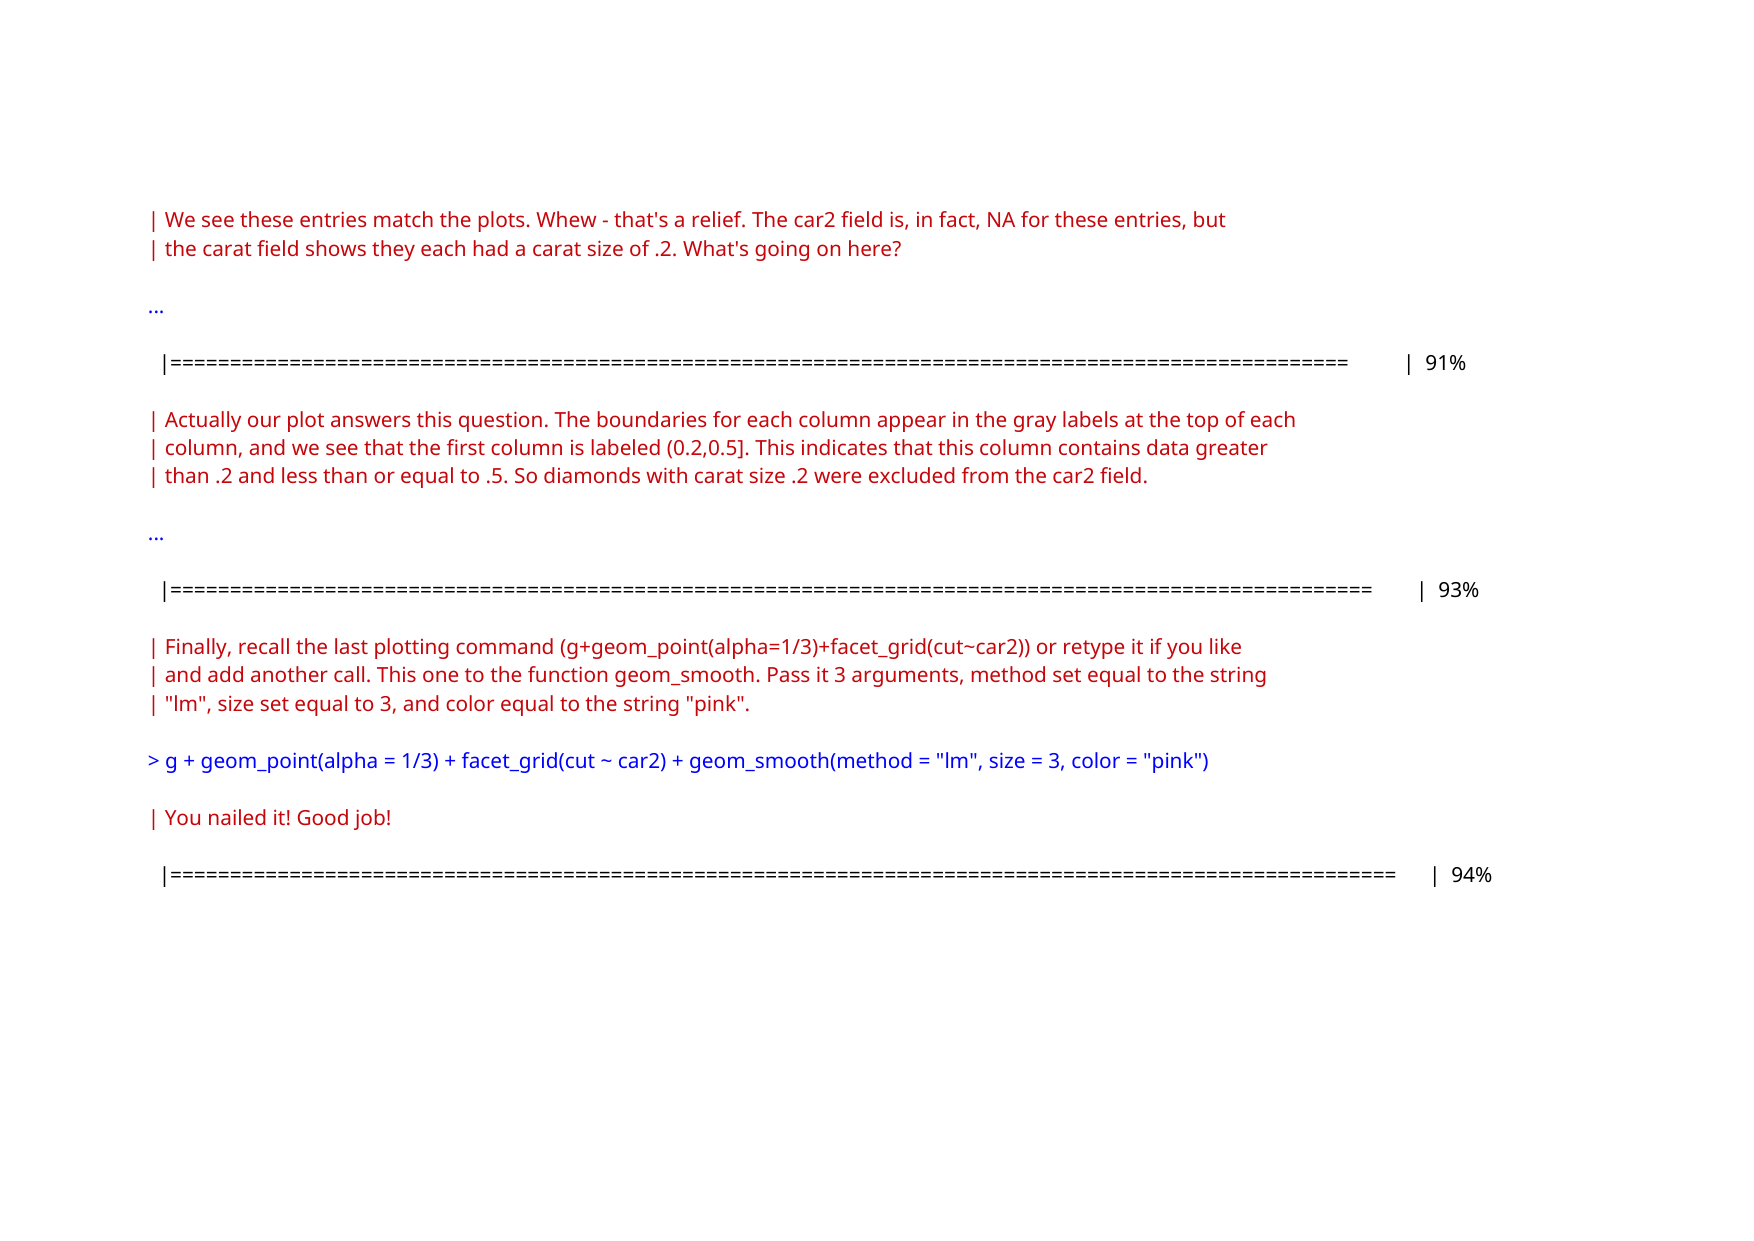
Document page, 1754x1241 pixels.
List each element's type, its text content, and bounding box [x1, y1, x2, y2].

text |=================================================================================================== | 91% [148, 348, 1639, 376]
text > g + geom_point(alpha = 1/3) + facet_grid(cut ~ car2) + geom_smooth(method = "lm", size = 3, color = "pink") [148, 746, 1639, 774]
text | "lm", size set equal to 3, and color equal to the string "pink". [148, 689, 1639, 717]
text |======================================================================================================= | 94% [148, 860, 1639, 888]
text | column, and we see that the first column is labeled (0.2,0.5]. This indicates that this column contains data greater [148, 433, 1639, 462]
text ... [148, 291, 1639, 319]
text | Finally, recall the last plotting command (g+geom_point(alpha=1/3)+facet_grid(cut~car2)) or retype it if you like [148, 632, 1639, 661]
text ... [148, 518, 1639, 547]
text | the carat field shows they each had a carat size of .2. What's going on here? [148, 234, 1639, 262]
text | You nailed it! Good job! [148, 803, 1639, 831]
text | and add another call. This one to the function geom_smooth. Pass it 3 arguments, method set equal to the string [148, 661, 1639, 689]
text | Actually our plot answers this question. The boundaries for each column appear in the gray labels at the top of each [148, 405, 1639, 433]
text | We see these entries match the plots. Whew - that's a relief. The car2 field is, in fact, NA for these entries, but [148, 206, 1639, 234]
text | than .2 and less than or equal to .5. So diamonds with carat size .2 were excluded from the car2 field. [148, 462, 1639, 490]
text |===================================================================================================== | 93% [148, 575, 1639, 604]
